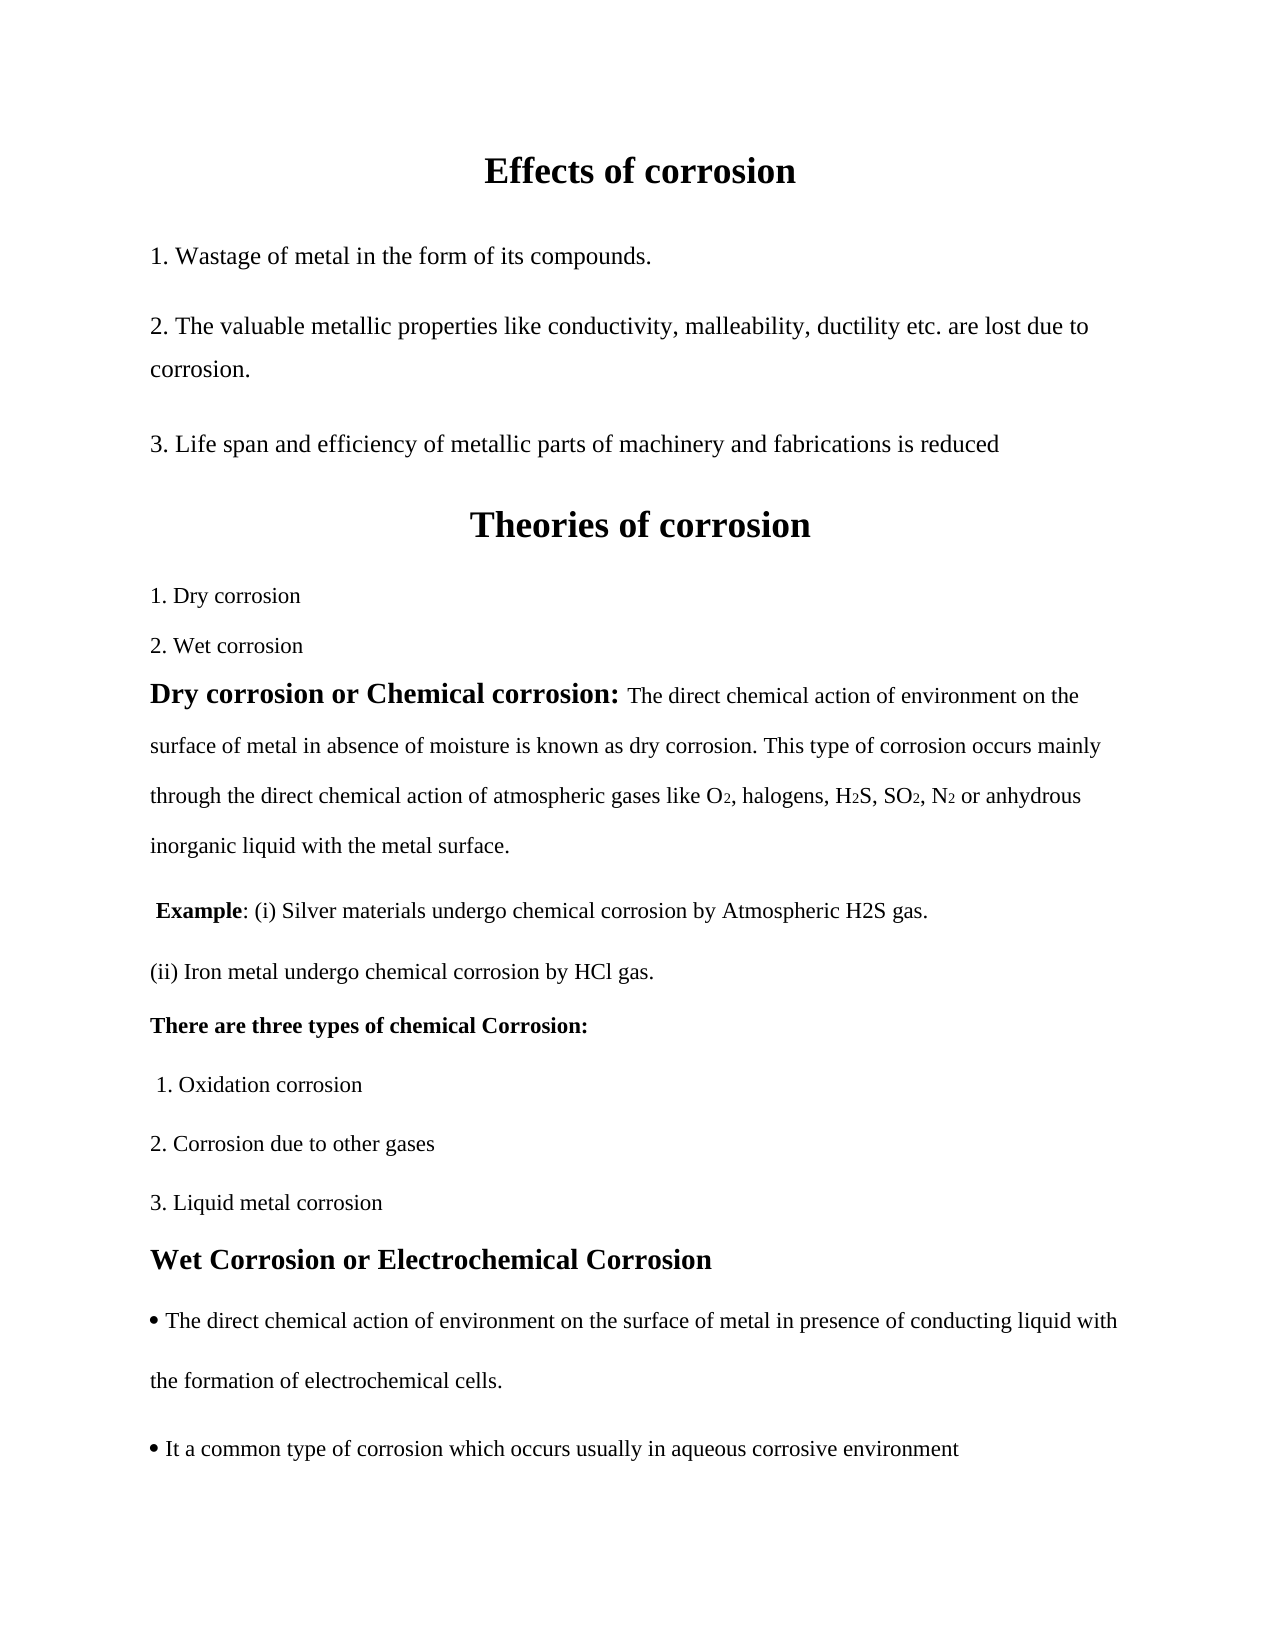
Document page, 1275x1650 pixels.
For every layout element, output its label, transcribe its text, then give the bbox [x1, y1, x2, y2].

text 1. Wastage of metal in the form of its compounds. [150, 243, 1133, 270]
text Theories of corrosion [147, 504, 1133, 545]
text 2. The valuable metallic properties like conductivity, malleability, ductility etc. are lost due to corrosion. [150, 300, 1133, 386]
text 1. Dry corrosion 2. Wet corrosion Dry corrosion or Chemical corrosion: The direct chemical action of environment on the surface of metal in absence of moisture is known as dry corrosion. This type of corrosion occurs mainly through the direct chemical action of atmospheric gases like O2, halogens, H2S, SO2, N2 or anhydrous inorganic liquid with the metal surface. [150, 563, 1133, 863]
text Effects of corrosion [147, 150, 1133, 191]
text (ii) Iron metal undergo chemical corrosion by HCl gas. [150, 959, 1133, 984]
text There are three types of chemical Corrosion: 1. Oxidation corrosion 2. Corrosion due to other gases 3. Liquid metal corrosion Wet Corrosion or Electrochemical Corrosion  The direct chemical action of environment on the surface of metal in presence of conducting liquid with the formation of electrochemical cells. [150, 986, 1133, 1400]
text 3. Life span and efficiency of metallic parts of machinery and fabrications is reduced [150, 431, 1133, 458]
text  It a common type of corrosion which occurs usually in aqueous corrosive environment [150, 1434, 1133, 1462]
text Example: (i) Silver materials undergo chemical corrosion by Atmospheric H2S gas. [150, 898, 1133, 924]
